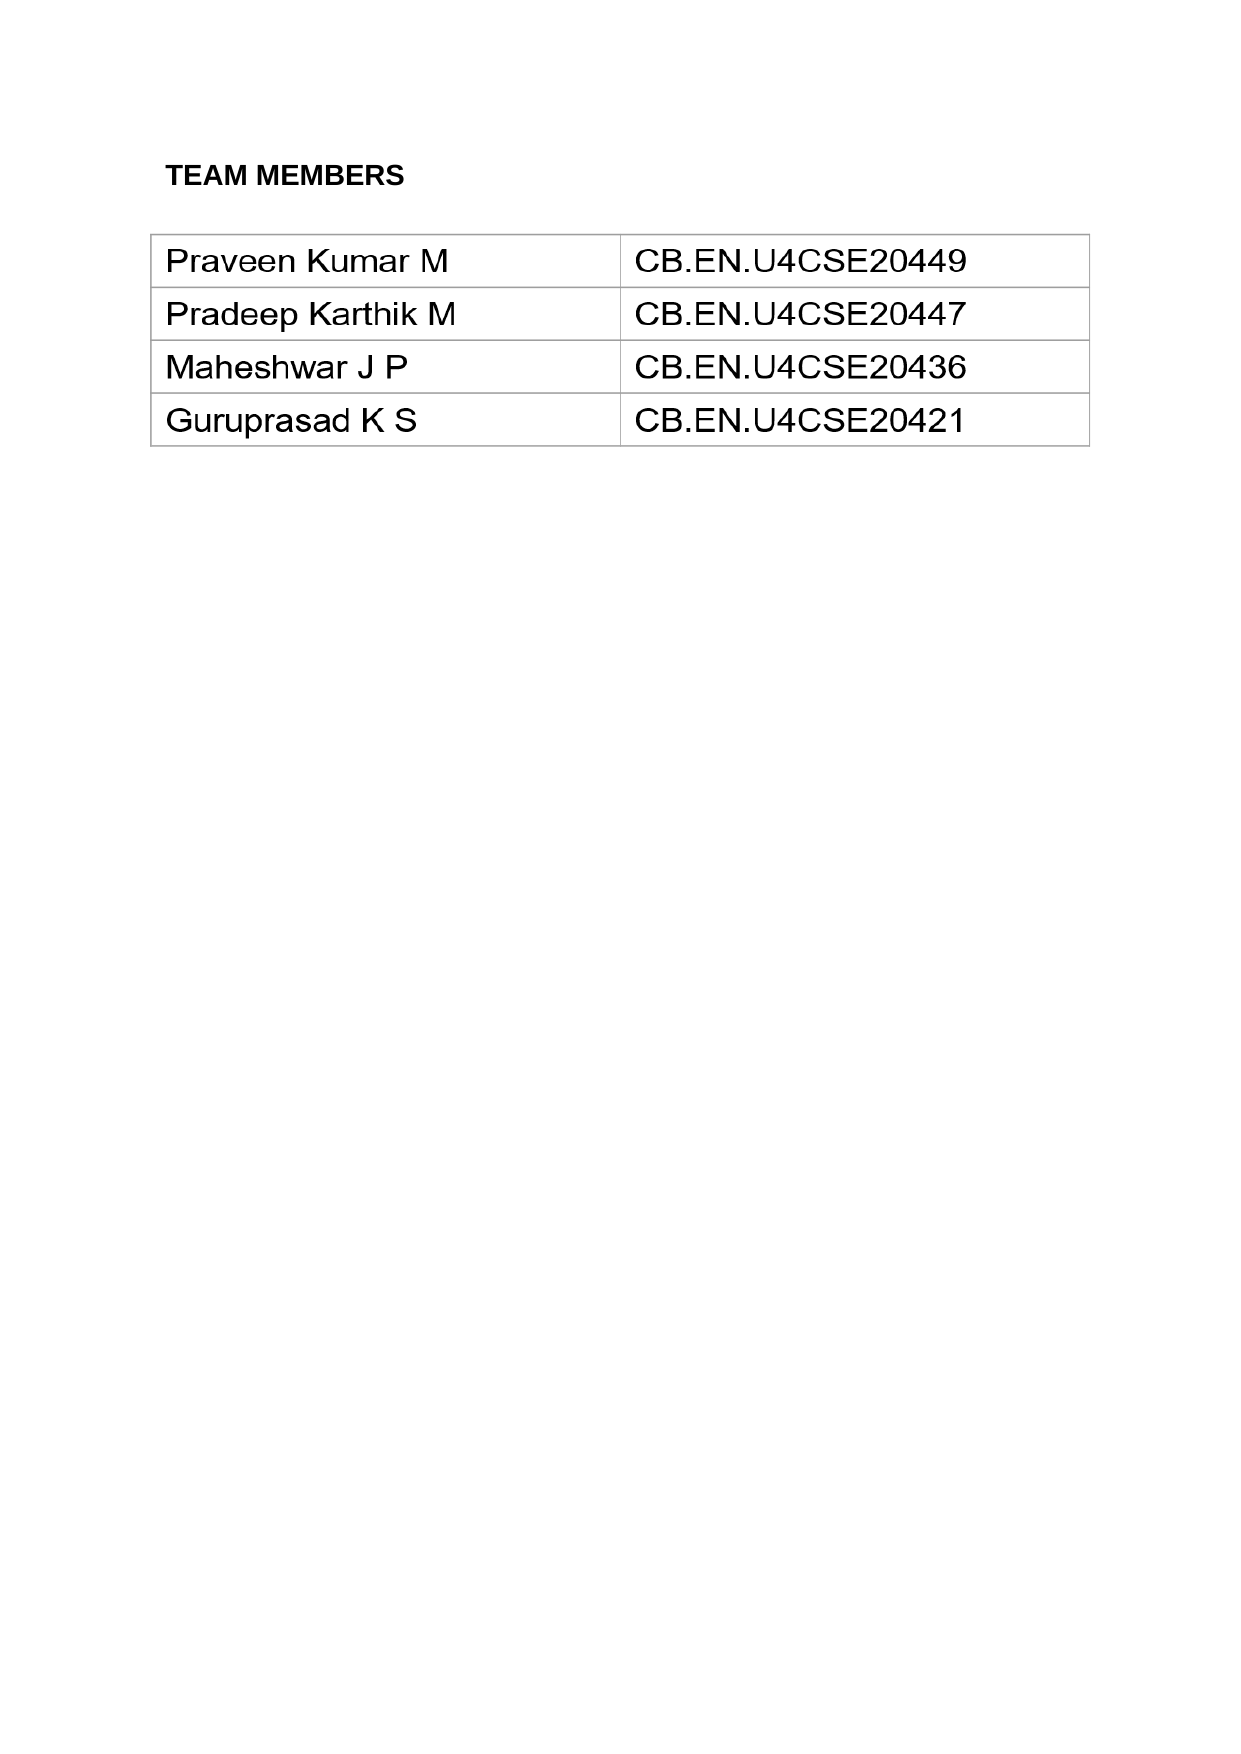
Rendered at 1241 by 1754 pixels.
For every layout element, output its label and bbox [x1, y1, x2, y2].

picture [150, 230, 1091, 459]
